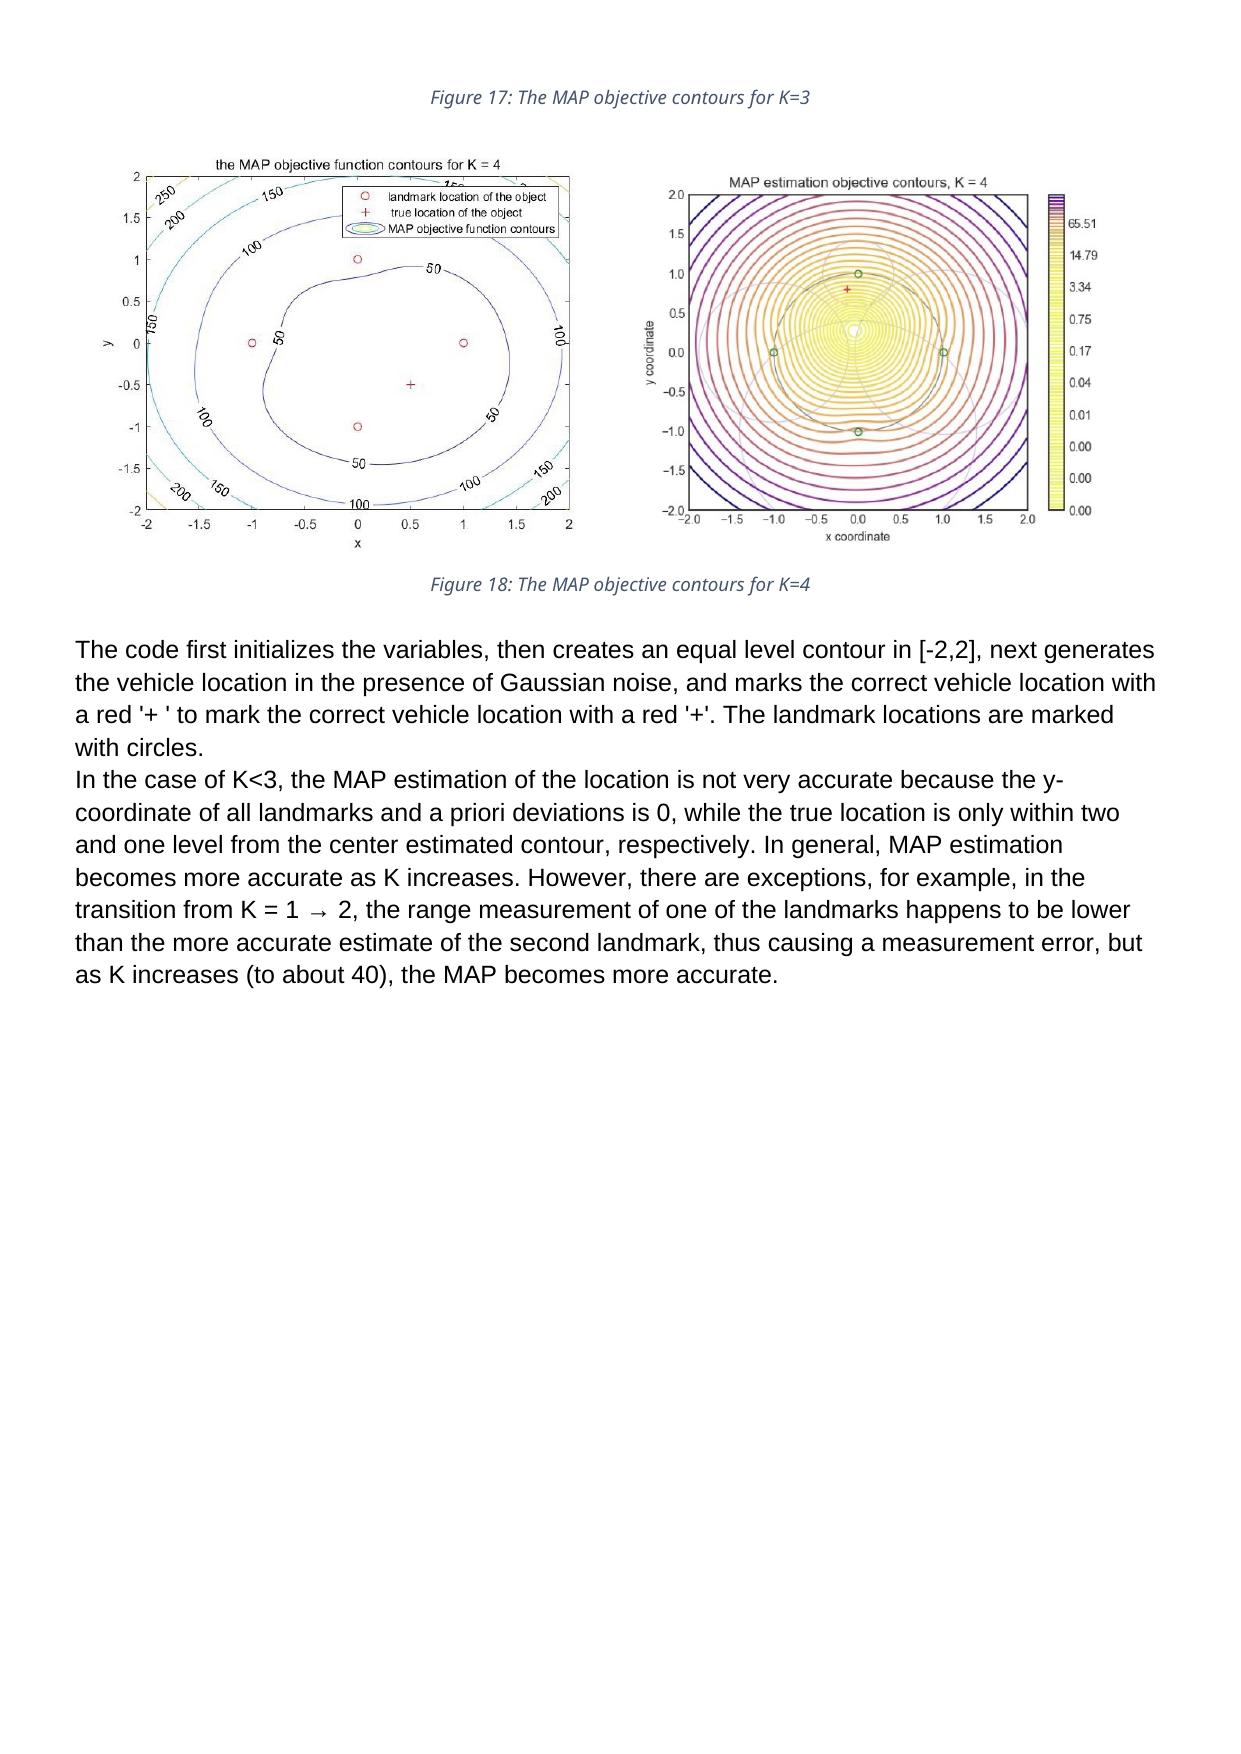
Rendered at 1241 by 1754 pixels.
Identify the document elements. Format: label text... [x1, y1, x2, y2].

picture [75, 145, 1166, 555]
text Figure 18: The MAP objective contours for K=4 [75, 568, 1165, 601]
text The code first initializes the variables, then creates an equal level contour in [-2,2], next generates the vehicle location in the presence of Gaussian noise, and marks the correct vehicle location with a red '+ ' to mark the correct vehicle location with a red '+'. The landmark locations are marked with circles. [75, 633, 1165, 763]
text In the case of K<3, the MAP estimation of the location is not very accurate because the y-coordinate of all landmarks and a priori deviations is 0, while the true location is only within two and one level from the center estimated contour, respectively. In general, MAP estimation becomes more accurate as K increases. However, there are exceptions, for example, in the transition from K = 1 → 2, the range measurement of one of the landmarks happens to be lower than the more accurate estimate of the second landmark, thus causing a measurement error, but as K increases (to about 40), the MAP becomes more accurate. [75, 763, 1165, 991]
text Figure 17: The MAP objective contours for K=3 [75, 81, 1165, 113]
